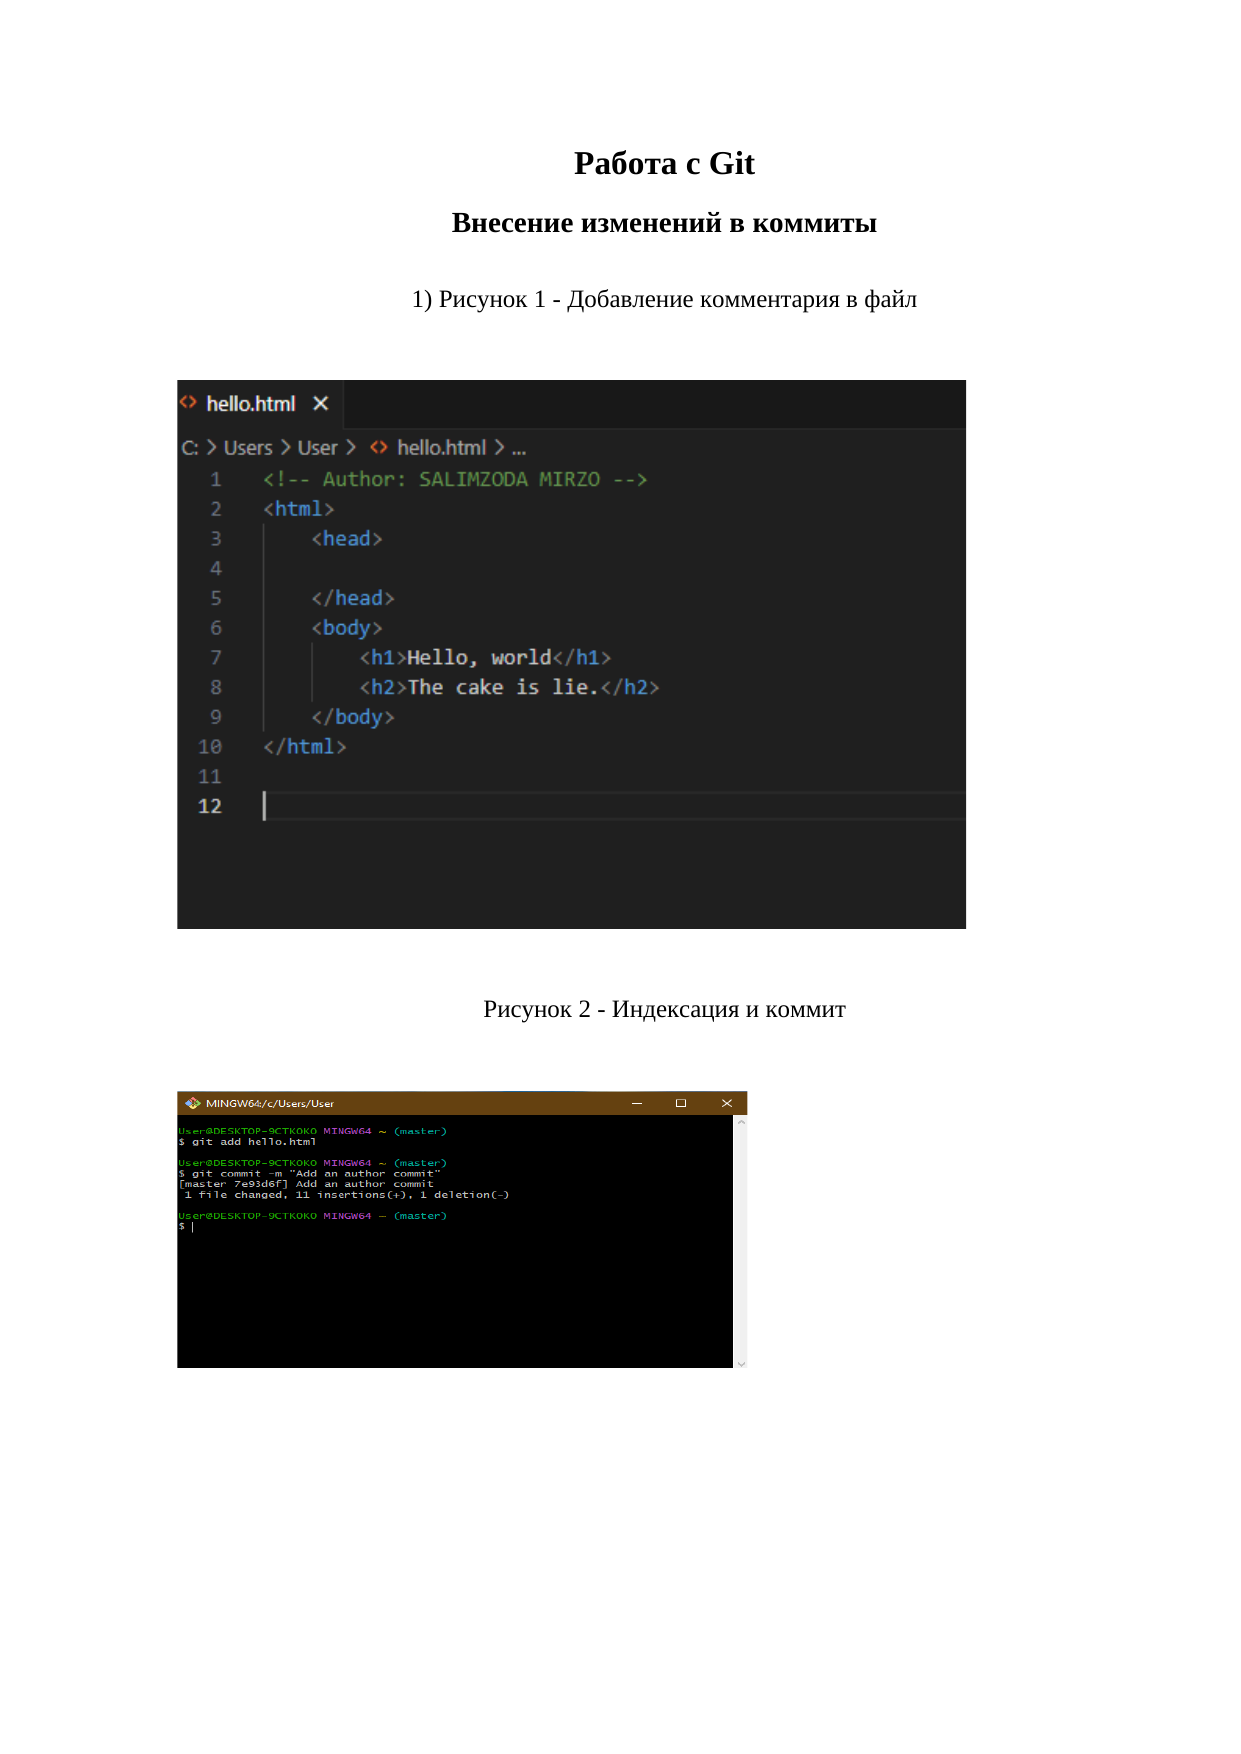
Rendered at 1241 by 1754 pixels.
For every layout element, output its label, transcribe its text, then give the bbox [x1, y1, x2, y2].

picture [177, 1091, 748, 1368]
picture [177, 380, 967, 929]
subtitle Внесение изменений в коммиты [177, 205, 1152, 238]
text 1) Рисунок 1 - Добавление комментария в файл [177, 255, 1152, 313]
subtitle Работа с Git [177, 143, 1152, 181]
text Рисунок 2 - Индексация и коммит [177, 994, 1152, 1023]
